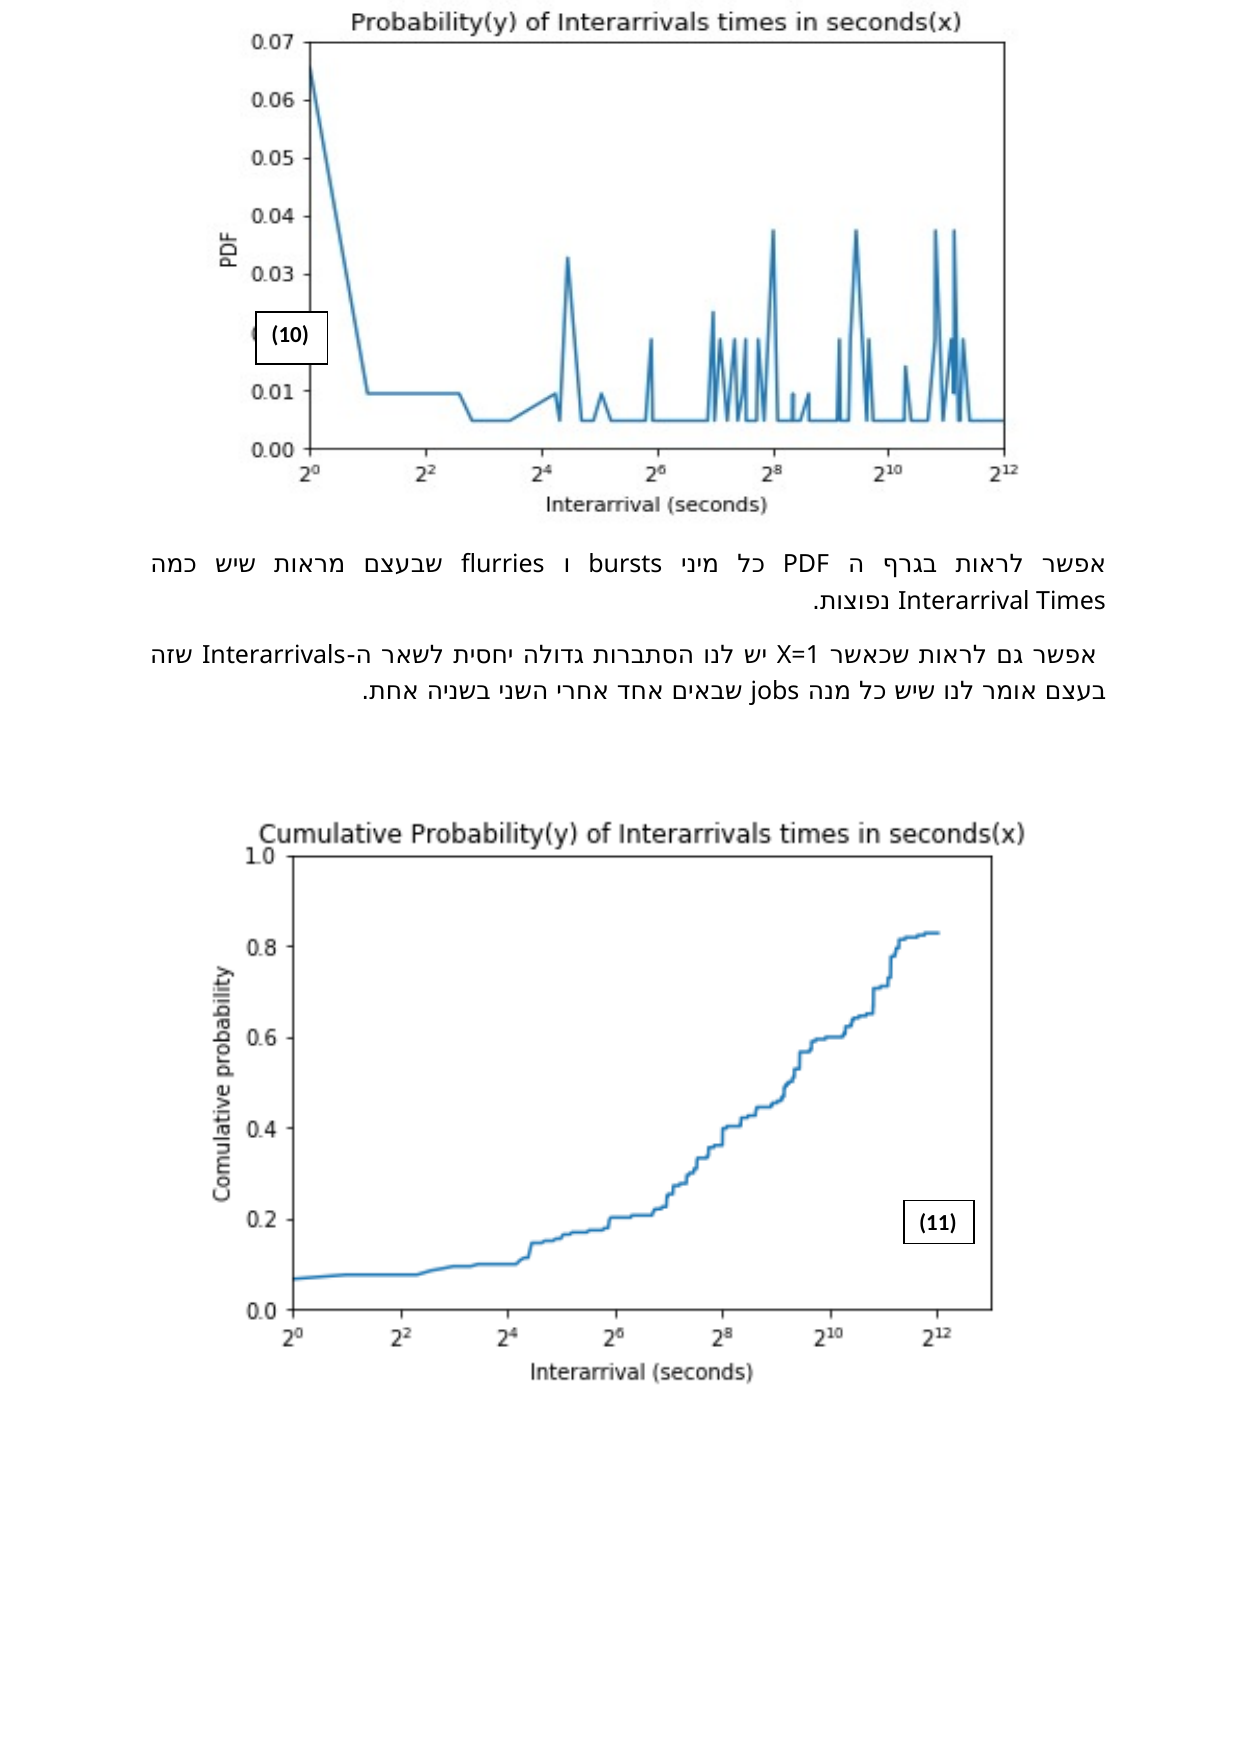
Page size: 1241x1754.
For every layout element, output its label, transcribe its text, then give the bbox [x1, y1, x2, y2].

text אפשר גם לראות שכאשר X=1 יש לנו הסתברות גדולה יחסית לשאר ה-Interarrivals שזה בעצם אומר לנו שיש כל מנה jobs שבאים אחד אחרי השני בשניה אחת. [150, 636, 1106, 707]
picture [201, 808, 1039, 1397]
text אפשר לראות בגרף ה PDF כל מיני bursts ו flurries שבעצם מראות שיש כמה Interarrival Times נפוצות. [150, 269, 1106, 617]
picture [206, 0, 1034, 527]
